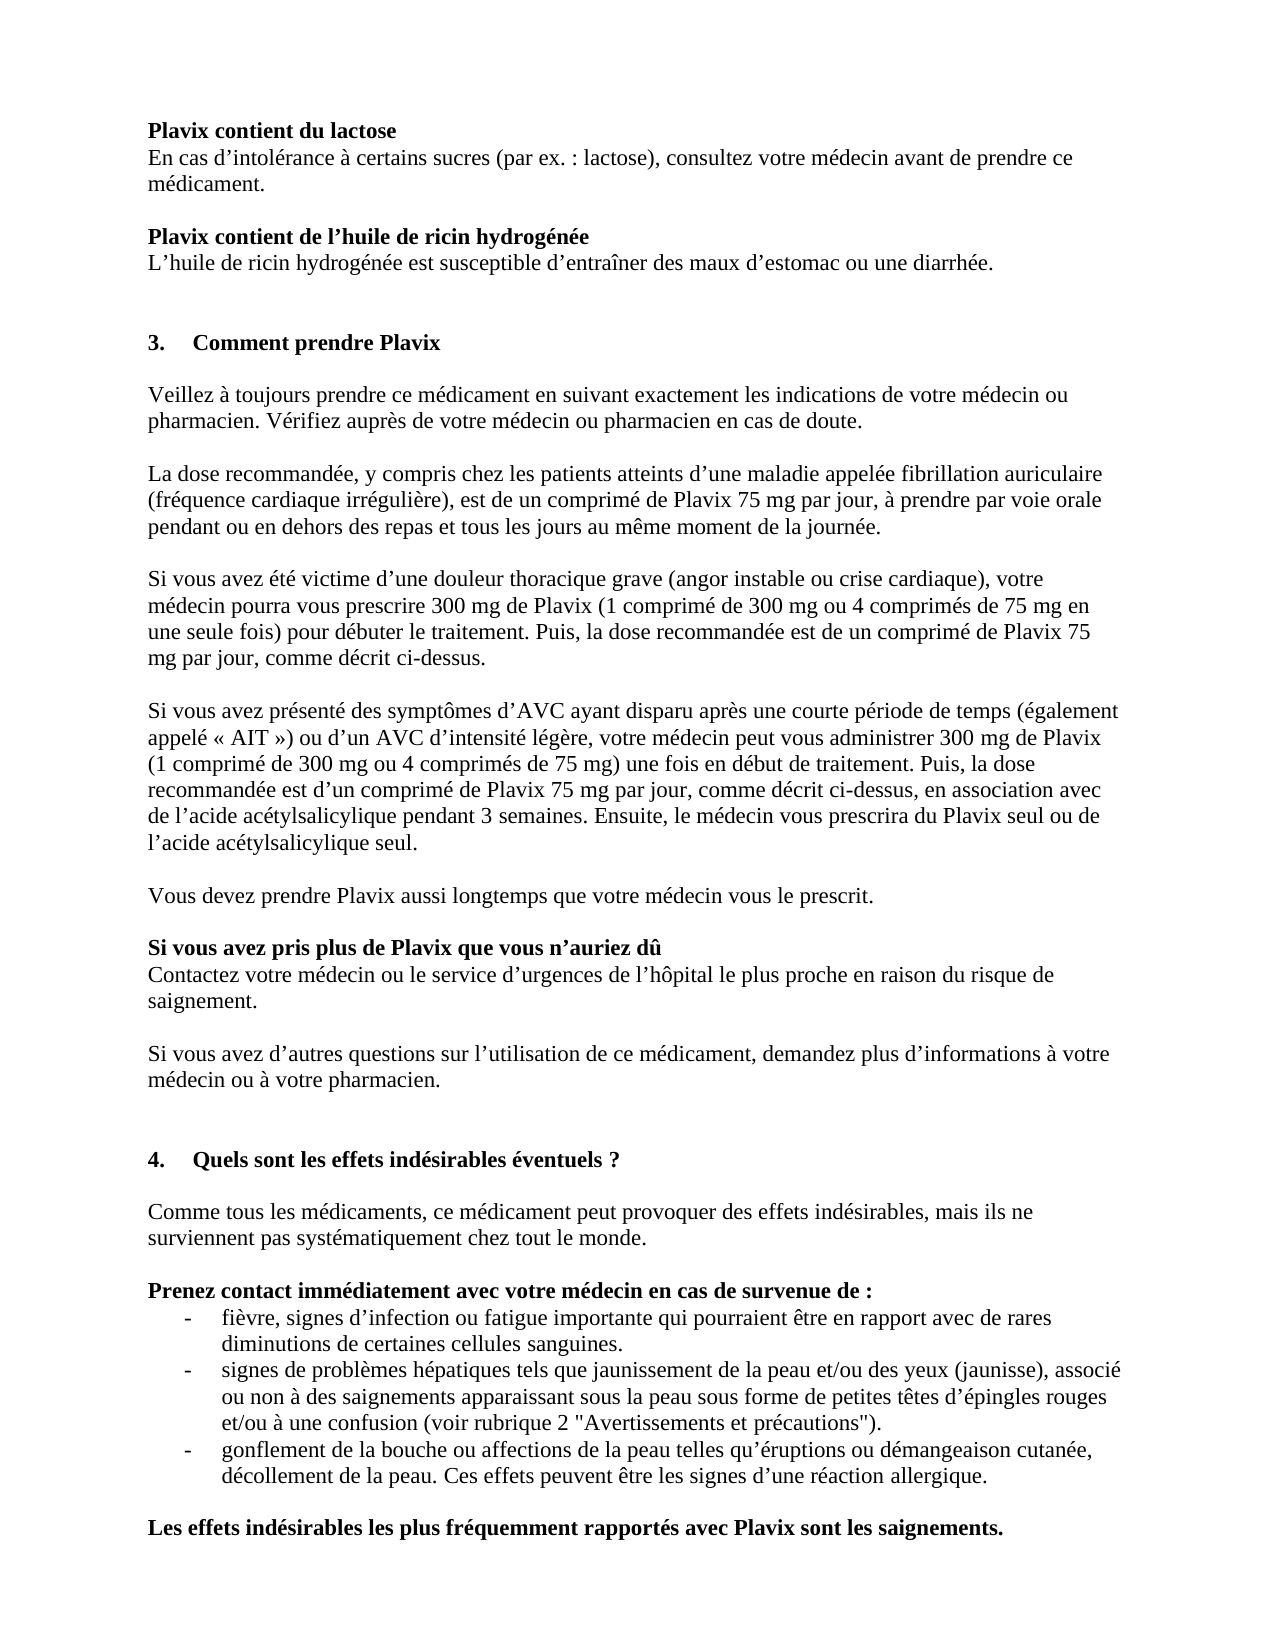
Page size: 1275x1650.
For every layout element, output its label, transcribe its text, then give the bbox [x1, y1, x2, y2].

text Comme tous les médicaments, ce médicament peut provoquer des effets indésirables, mais ils ne surviennent pas systématiquement chez tout le monde. [148, 1198, 1036, 1251]
list gonflement de la bouche ou affections de la peau telles qu’éruptions ou démangeaison cutanée, décollement de la peau. Ces effets peuvent être les signes d’une réaction allergique. [184, 1436, 1094, 1488]
text La dose recommandée, y compris chez les patients atteints d’une maladie appelée fibrillation auriculaire (fréquence cardiaque irrégulière), est de un comprimé de Plavix 75 mg par jour, à prendre par voie orale pendant ou en dehors des repas et tous les jours au même moment de la journée. [148, 460, 1104, 539]
text Vous devez prendre Plavix aussi longtemps que votre médecin vous le prescrit. [148, 882, 1150, 908]
subtitle Si vous avez pris plus de Plavix que vous n’auriez dû [148, 935, 1150, 961]
subtitle Plavix contient de l’huile de ricin hydrogénée [148, 223, 1150, 249]
list fièvre, signes d’infection ou fatigue importante qui pourraient être en rapport avec de rares diminutions de certaines cellules sanguines. [184, 1304, 1053, 1357]
text En cas d’intolérance à certains sucres (par ex. : lactose), consultez votre médecin avant de prendre ce médicament. [148, 144, 1076, 197]
subtitle Plavix contient du lactose [148, 118, 1150, 144]
subtitle Comment prendre Plavix [148, 329, 1150, 355]
text L’huile de ricin hydrogénée est susceptible d’entraîner des maux d’estomac ou une diarrhée. [148, 249, 1150, 276]
subtitle Prenez contact immédiatement avec votre médecin en cas de survenue de : [148, 1278, 1150, 1304]
subtitle Les effets indésirables les plus fréquemment rapportés avec Plavix sont les saignements. [148, 1515, 1150, 1541]
text Veillez à toujours prendre ce médicament en suivant exactement les indications de votre médecin ou pharmacien. Vérifiez auprès de votre médecin ou pharmacien en cas de doute. [148, 381, 1071, 434]
text Contactez votre médecin ou le service d’urgences de l’hôpital le plus proche en raison du risque de saignement. [148, 961, 1057, 1014]
list signes de problèmes hépatiques tels que jaunissement de la peau et/ou des yeux (jaunisse), associé ou non à des saignements apparaissant sous la peau sous forme de petites têtes d’épingles rouges et/ou à une confusion (voir rubrique 2 "Avertissements et précautions"). [184, 1357, 1123, 1436]
subtitle Quels sont les effets indésirables éventuels ? [148, 1146, 1150, 1172]
text Si vous avez été victime d’une douleur thoracique grave (angor instable ou crise cardiaque), votre médecin pourra vous prescrire 300 mg de Plavix (1 comprimé de 300 mg ou 4 comprimés de 75 mg en une seule fois) pour débuter le traitement. Puis, la dose recommandée est de un comprimé de Plavix 75 mg par jour, comme décrit ci-dessus. [148, 565, 1126, 671]
text Si vous avez d’autres questions sur l’utilisation de ce médicament, demandez plus d’informations à votre médecin ou à votre pharmacien. [148, 1040, 1111, 1093]
text Si vous avez présenté des symptômes d’AVC ayant disparu après une courte période de temps (également appelé « AIT ») ou d’un AVC d’intensité légère, votre médecin peut vous administrer 300 mg de Plavix (1 comprimé de 300 mg ou 4 comprimés de 75 mg) une fois en début de traitement. Puis, la dose recommandée est d’un comprimé de Plavix 75 mg par jour, comme décrit ci-dessus, en association avec de l’acide acétylsalicylique pendant 3 semaines. Ensuite, le médecin vous prescrira du Plavix seul ou de l’acide acétylsalicylique seul. [148, 697, 1126, 855]
